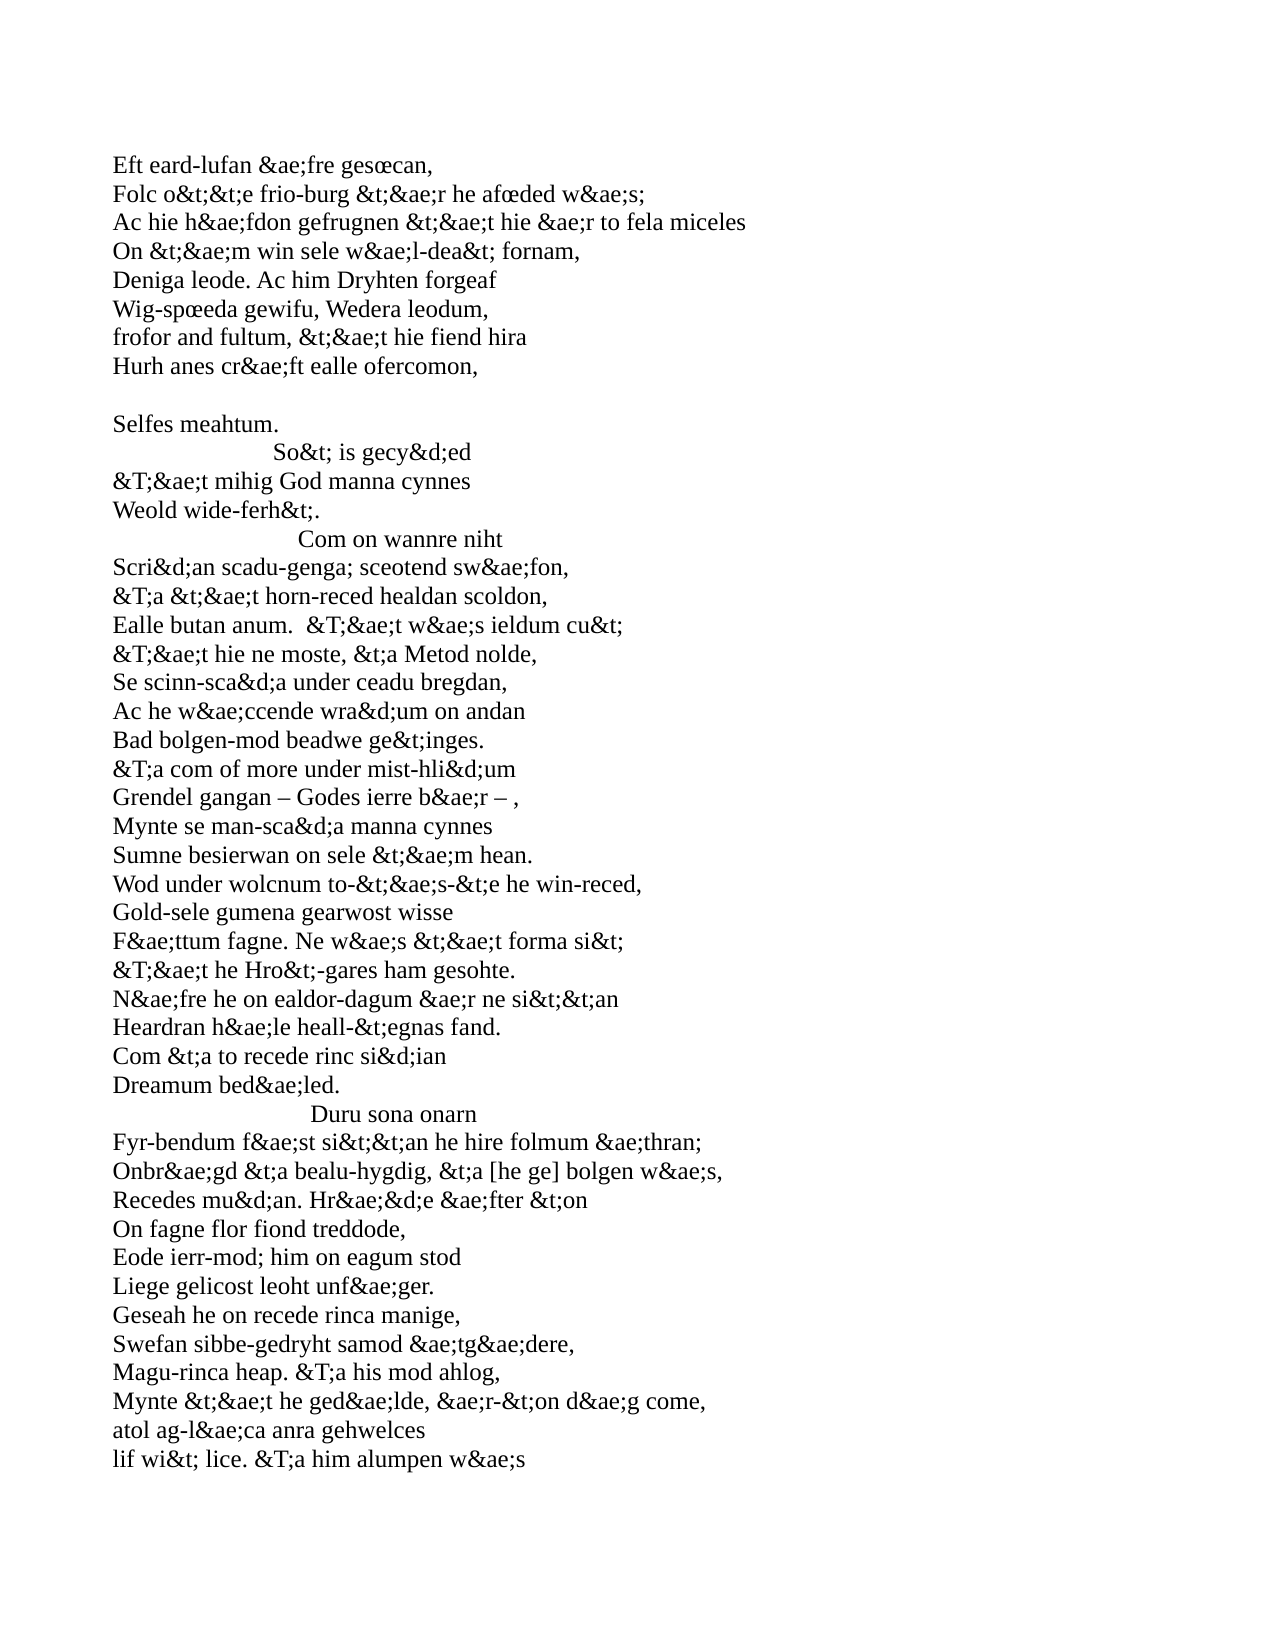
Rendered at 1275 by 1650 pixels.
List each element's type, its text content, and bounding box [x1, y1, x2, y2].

text So&t; is gecy&d;ed [112, 437, 1125, 466]
text Liege gelicost leoht unf&ae;ger. [112, 1271, 1125, 1300]
text Selfes meahtum. [112, 409, 1125, 437]
text Weold wide-ferh&t;. [112, 495, 1125, 524]
text Ealle butan anum. &T;&ae;t w&ae;s ieldum cu&t; [112, 610, 1125, 639]
text lif wi&t; lice. &T;a him alumpen w&ae;s [112, 1444, 1125, 1472]
text Gold-sele gumena gearwost wisse [112, 897, 1125, 926]
text Recedes mu&d;an. Hr&ae;&d;e &ae;fter &t;on [112, 1185, 1125, 1214]
text Wod under wolcnum to-&t;&ae;s-&t;e he win-reced, [112, 869, 1125, 897]
text On &t;&ae;m win sele w&ae;l-dea&t; fornam, [112, 236, 1125, 265]
text Wig-spœeda gewifu, Wedera leodum, [112, 294, 1125, 322]
text Mynte &t;&ae;t he ged&ae;lde, &ae;r-&t;on d&ae;g come, [112, 1386, 1125, 1415]
text On fagne flor fiond treddode, [112, 1214, 1125, 1242]
text &T;a &t;&ae;t horn-reced healdan scoldon, [112, 581, 1125, 610]
text Mynte se man-sca&d;a manna cynnes [112, 811, 1125, 840]
text Swefan sibbe-gedryht samod &ae;tg&ae;dere, [112, 1329, 1125, 1357]
text Ac hie h&ae;fdon gefrugnen &t;&ae;t hie &ae;r to fela miceles [112, 207, 1125, 236]
text Scri&d;an scadu-genga; sceotend sw&ae;fon, [112, 552, 1125, 581]
text Sumne besierwan on sele &t;&ae;m hean. [112, 840, 1125, 869]
text Com on wannre niht [112, 524, 1125, 552]
text atol ag-l&ae;ca anra gehwelces [112, 1415, 1125, 1444]
text frofor and fultum, &t;&ae;t hie fiend hira [112, 322, 1125, 351]
text Hurh anes cr&ae;ft ealle ofercomon, [112, 351, 1125, 380]
text Heardran h&ae;le heall-&t;egnas fand. [112, 1012, 1125, 1041]
text Dreamum bed&ae;led. [112, 1070, 1125, 1099]
text Com &t;a to recede rinc si&d;ian [112, 1041, 1125, 1070]
text &T;&ae;t mihig God manna cynnes [112, 466, 1125, 495]
text Eode ierr-mod; him on eagum stod [112, 1242, 1125, 1271]
text F&ae;ttum fagne. Ne w&ae;s &t;&ae;t forma si&t; [112, 926, 1125, 955]
text Ac he w&ae;ccende wra&d;um on andan [112, 696, 1125, 725]
text Se scinn-sca&d;a under ceadu bregdan, [112, 667, 1125, 696]
text Magu-rinca heap. &T;a his mod ahlog, [112, 1357, 1125, 1386]
text &T;&ae;t he Hro&t;-gares ham gesohte. [112, 955, 1125, 984]
text Eft eard-lufan &ae;fre gesœcan, [112, 150, 1125, 179]
text &T;a com of more under mist-hli&d;um [112, 754, 1125, 782]
text Onbr&ae;gd &t;a bealu-hygdig, &t;a [he ge] bolgen w&ae;s, [112, 1156, 1125, 1185]
text &T;&ae;t hie ne moste, &t;a Metod nolde, [112, 639, 1125, 667]
text Geseah he on recede rinca manige, [112, 1300, 1125, 1329]
text Deniga leode. Ac him Dryhten forgeaf [112, 265, 1125, 294]
text Duru sona onarn [112, 1099, 1125, 1127]
text Grendel gangan – Godes ierre b&ae;r – , [112, 782, 1125, 811]
text Folc o&t;&t;e frio-burg &t;&ae;r he afœded w&ae;s; [112, 179, 1125, 207]
text N&ae;fre he on ealdor-dagum &ae;r ne si&t;&t;an [112, 984, 1125, 1012]
text Bad bolgen-mod beadwe ge&t;inges. [112, 725, 1125, 754]
text Fyr-bendum f&ae;st si&t;&t;an he hire folmum &ae;thran; [112, 1127, 1125, 1156]
